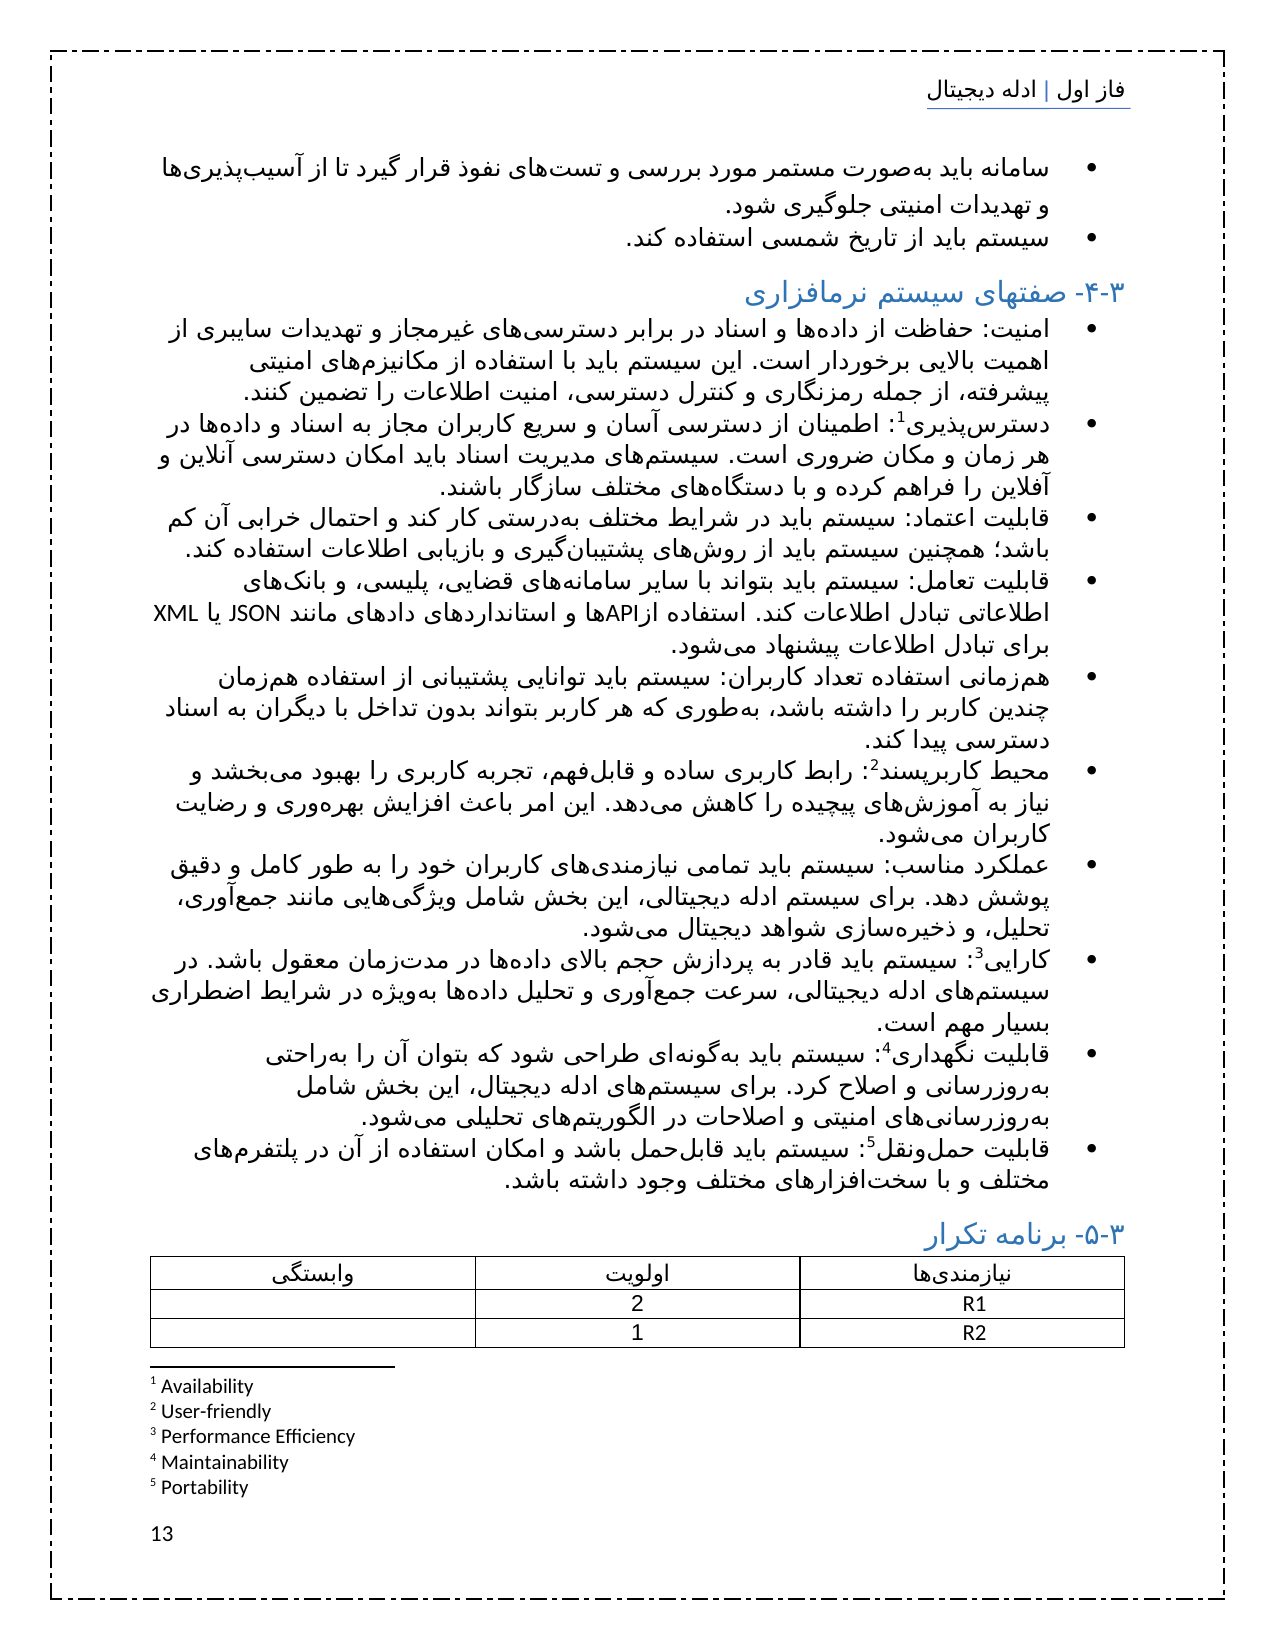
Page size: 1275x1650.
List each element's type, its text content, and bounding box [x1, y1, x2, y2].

list عملکرد مناسب: سیستم باید تمامی نیازمندی‌های کاربران خود را به طور کامل و دقیق پوشش دهد. برای سیستم ادله دیجیتالی، این بخش شامل ویژگی‌هایی مانند جمع‌آوری، تحلیل، و ذخیره‌سازی شواهد دیجیتال می‌شود. [150, 851, 1087, 943]
table_cell 2 [476, 1290, 799, 1317]
list قابلیت نگهداری: سیستم باید به‌گونه‌ای طراحی شود که بتوان آن را به‌راحتی به‌روزرسانی و اصلاح کرد. برای سیستم‌های ادله دیجیتال، این بخش شامل به‌روزرسانی‌های امنیتی و اصلاحات در الگوریتم‌های تحلیلی می‌شود. [150, 1039, 1087, 1131]
list قابلیت اعتماد: سیستم باید در شرایط مختلف به‌درستی کار کند و احتمال خرابی آن کم باشد؛ همچنین سیستم باید از روش‌های پشتیبان‌گیری و بازیابی اطلاعات استفاده کند. [150, 503, 1087, 564]
list محیط کاربرپسند: رابط کاربری ساده و قابل‌فهم، تجربه کاربری را بهبود می‌بخشد و نیاز به آموزش‌های پیچیده را کاهش می‌دهد. این امر باعث افزایش بهره‌وری و رضایت کاربران می‌شود. [150, 756, 1087, 848]
list قابلیت حمل‌ونقل: سیستم باید قابل‌حمل باشد و امکان استفاده از آن در پلتفرم‌های مختلف و با سخت‌افزارهای مختلف وجود داشته باشد. [150, 1134, 1087, 1194]
list دسترس‌پذیری: اطمینان از دسترسی آسان و سریع کاربران مجاز به اسناد و داده‌ها در هر زمان و مکان ضروری است. سیستم‌های مدیریت اسناد باید امکان دسترسی آنلاین و آفلاین را فراهم کرده و با دستگاه‌های مختلف سازگار باشند. [150, 409, 1087, 501]
table_cell 1 [476, 1319, 799, 1347]
table_cell [151, 1290, 475, 1317]
list سامانه باید به‌صورت مستمر مورد بررسی و تست‌های نفوذ قرار گیرد تا از آسیب‌پذیری‌ها و تهدیدات امنیتی جلوگیری شود. [150, 150, 1087, 221]
table_cell [801, 1319, 1124, 1347]
list سیستم باید از تاریخ شمسی استفاده کند. [150, 223, 1087, 253]
table_header اولویت [476, 1257, 799, 1288]
list امنیت: حفاظت از داده‌ها و اسناد در برابر دسترسی‌های غیرمجاز و تهدیدات سایبری از اهمیت بالایی برخوردار است. این سیستم باید با استفاده از مکانیزم‌های امنیتی پیشرفته، از جمله رمزنگاری و کنترل دسترسی، امنیت اطلاعات را تضمین کنند. [150, 314, 1087, 407]
table_cell [801, 1290, 1124, 1317]
list کارایی: سیستم باید قادر به پردازش حجم بالای داده‌ها در مدت‌زمان معقول باشد. در سیستم‌های ادله دیجیتالی، سرعت جمع‌آوری و تحلیل داده‌ها به‌ویژه در شرایط اضطراری بسیار مهم است. [150, 945, 1087, 1037]
table_cell [151, 1319, 475, 1347]
subtitle ۴-۳- صفتهای سیستم نرمافزاری [150, 272, 1125, 311]
list قابلیت تعامل: سیستم باید بتواند با سایر سامانه‌های قضایی، پلیسی، و بانک‌های اطلاعاتی تبادل اطلاعات کند. استفاده ازAPIها و استانداردهای دادهای مانند JSON یا XML برای تبادل اطلاعات پیشنهاد می‌شود. [150, 566, 1087, 659]
list هم‌زمانی استفاده تعداد کاربران: سیستم باید توانایی پشتیبانی از استفاده هم‌زمان چندین کاربر را داشته باشد، به‌طوری که هر کاربر بتواند بدون تداخل با دیگران به اسناد دسترسی پیدا کند. [150, 662, 1087, 754]
table_header وابستگی [151, 1257, 475, 1288]
subtitle ۵-۳- برنامه تکرار [150, 1213, 1125, 1253]
table_header نیازمندی‌ها [801, 1257, 1124, 1288]
